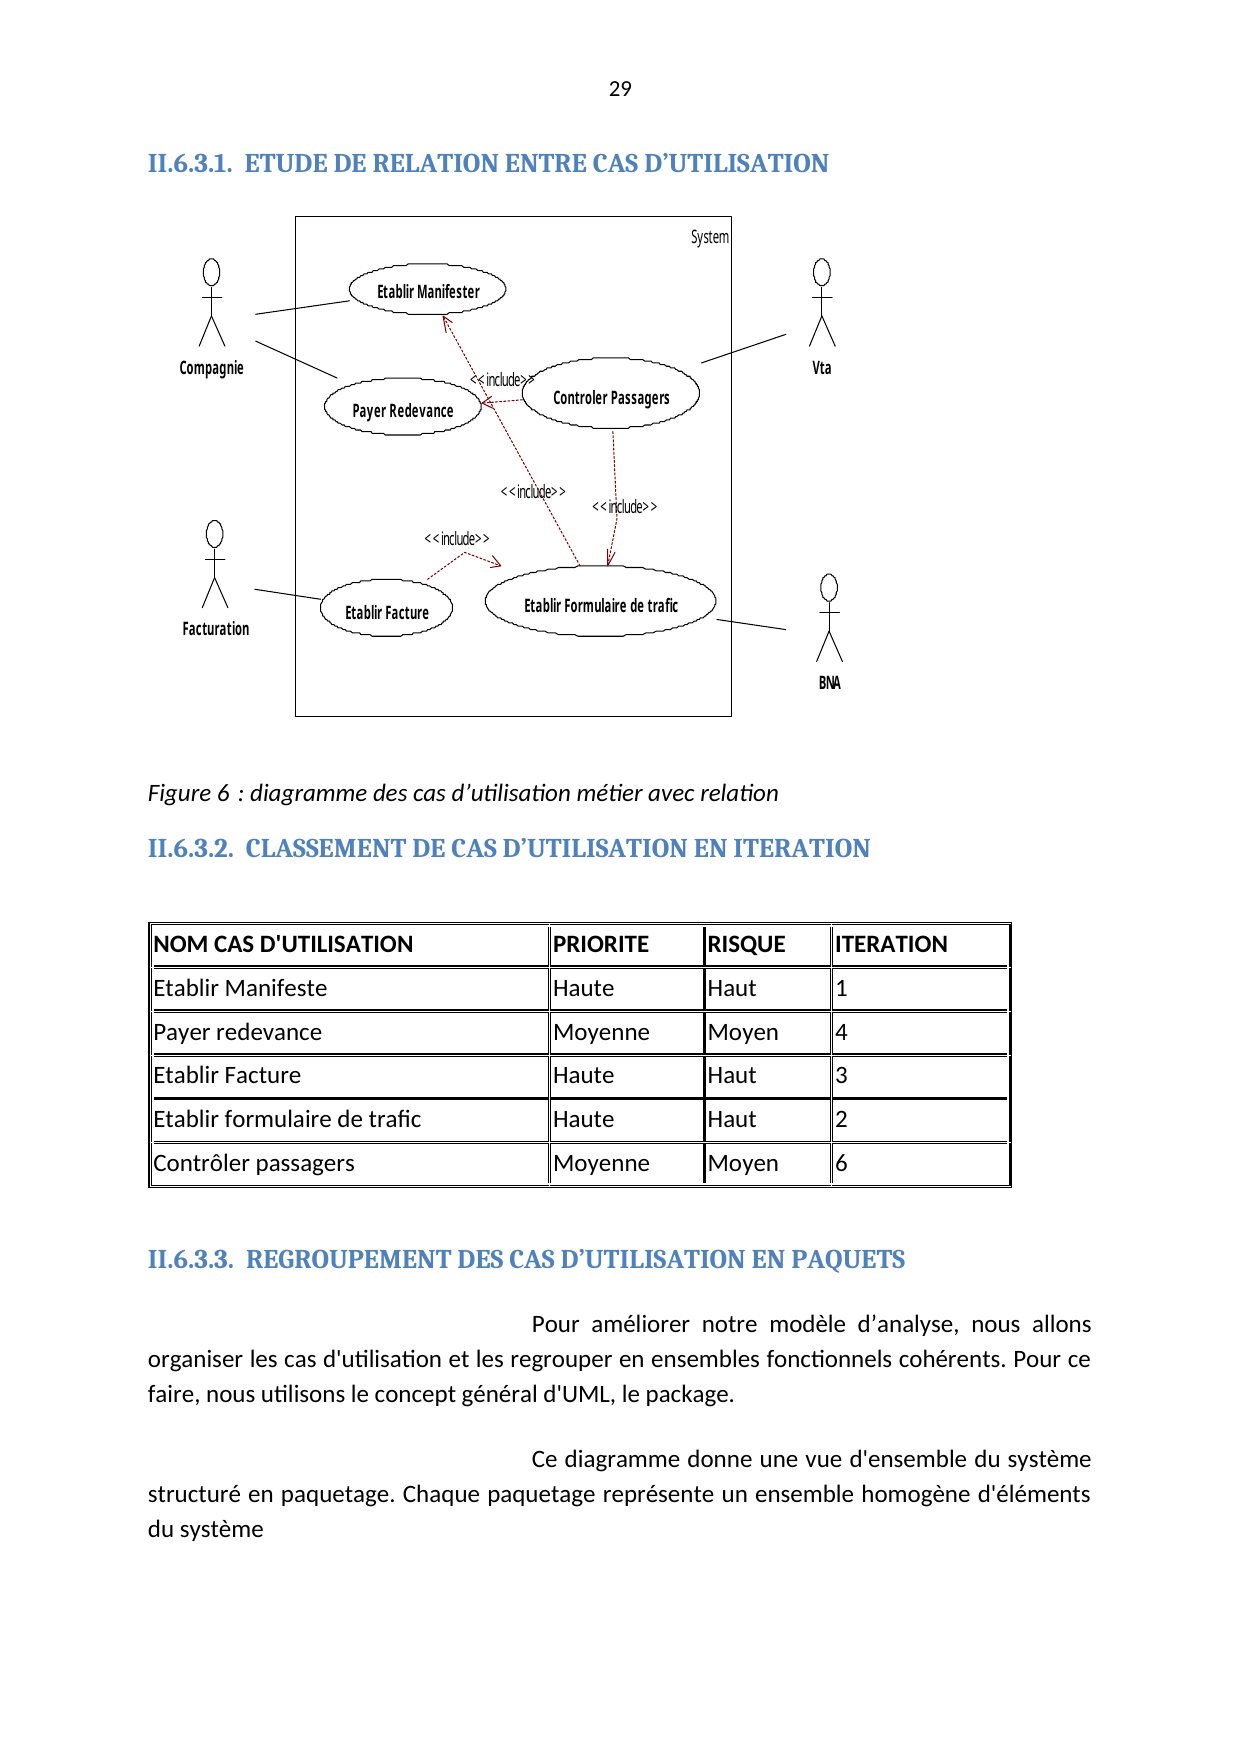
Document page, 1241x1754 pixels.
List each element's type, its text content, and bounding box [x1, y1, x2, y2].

table_cell Haut [706, 969, 830, 1009]
table_cell 4 [833, 1009, 1010, 1053]
table_cell Payer redevance [152, 1009, 548, 1053]
list Figure 6 : diagramme des cas d’utilisation métier avec relation [148, 777, 1092, 807]
table_cell 1 [833, 965, 1010, 1009]
table_header PRIORITE [550, 925, 704, 965]
text Ce diagramme donne une vue d'ensemble du système structuré en paquetage. Chaque paquetage représente un ensemble homogène d'éléments du système [148, 1443, 1092, 1543]
table_cell Haut [706, 1057, 830, 1097]
table_cell Moyenne [550, 1144, 704, 1185]
subtitle II.6.3.3. REGROUPEMENT DES CAS D’UTILISATION EN PAQUETS [148, 1244, 1092, 1275]
table_cell Haut [706, 1100, 830, 1141]
table_cell 2 [833, 1097, 1009, 1141]
table_cell Moyen [706, 1013, 830, 1053]
text Pour améliorer notre modèle d’analyse, nous allons organiser les cas d'utilisation et les regrouper en ensembles fonctionnels cohérents. Pour ce faire, nous utilisons le concept général d'UML, le package. [148, 1309, 1092, 1409]
table_cell Moyenne [551, 1013, 703, 1053]
table_header NOM CAS D'UTILISATION [152, 925, 550, 965]
subtitle II.6.3.1. ETUDE DE RELATION ENTRE CAS D’UTILISATION [148, 148, 1092, 179]
table_cell Etablir Facture [152, 1053, 548, 1097]
table_cell 3 [833, 1053, 1010, 1097]
table_cell Haute [551, 1100, 703, 1141]
table_cell Moyen [704, 1144, 832, 1185]
table_cell Haute [551, 1057, 703, 1097]
table_cell Haute [551, 969, 703, 1009]
table_cell Etablir Manifeste [152, 965, 548, 1009]
table_header ITERATION [832, 925, 1009, 965]
table_cell Contrôler passagers [150, 1141, 550, 1185]
table_header RISQUE [704, 925, 832, 965]
table_cell 6 [832, 1141, 1011, 1185]
subtitle II.6.3.2. CLASSEMENT DE CAS D’UTILISATION EN ITERATION [148, 833, 1092, 864]
table_cell Etablir formulaire de trafic [152, 1097, 548, 1141]
